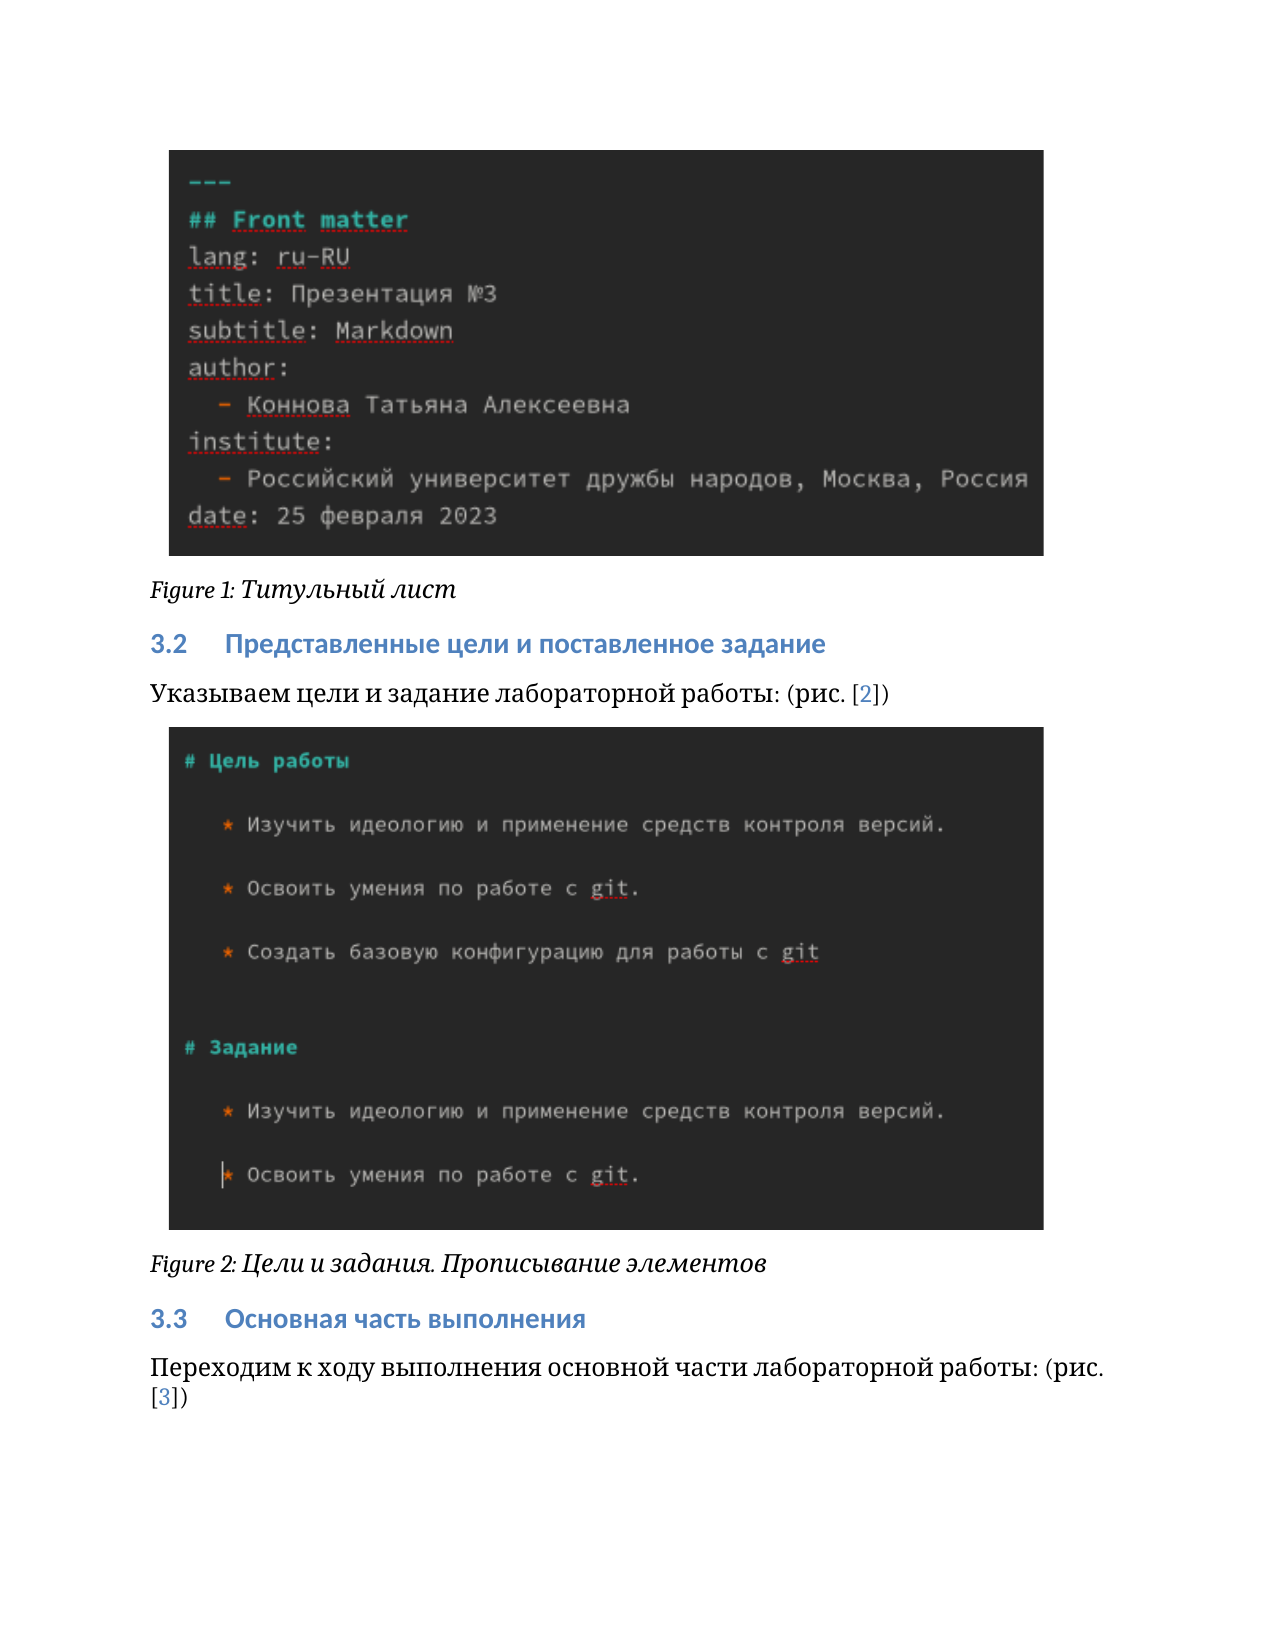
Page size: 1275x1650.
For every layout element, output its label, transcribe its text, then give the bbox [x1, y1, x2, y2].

subtitle 3.3 Основная часть выполнения [150, 1300, 1125, 1335]
picture [168, 150, 1044, 556]
text Figure 1: Титульный лист [150, 576, 1125, 605]
text Переходим к ходу выполнения основной части лабораторной работы: (рис. [3]) [150, 1354, 1125, 1412]
text Указываем цели и задание лабораторной работы: (рис. [2]) [150, 680, 1125, 709]
subtitle 3.2 Представленные цели и поставленное задание [150, 626, 1125, 661]
picture [168, 727, 1044, 1230]
text Figure 2: Цели и задания. Прописывание элементов [150, 1250, 1125, 1279]
